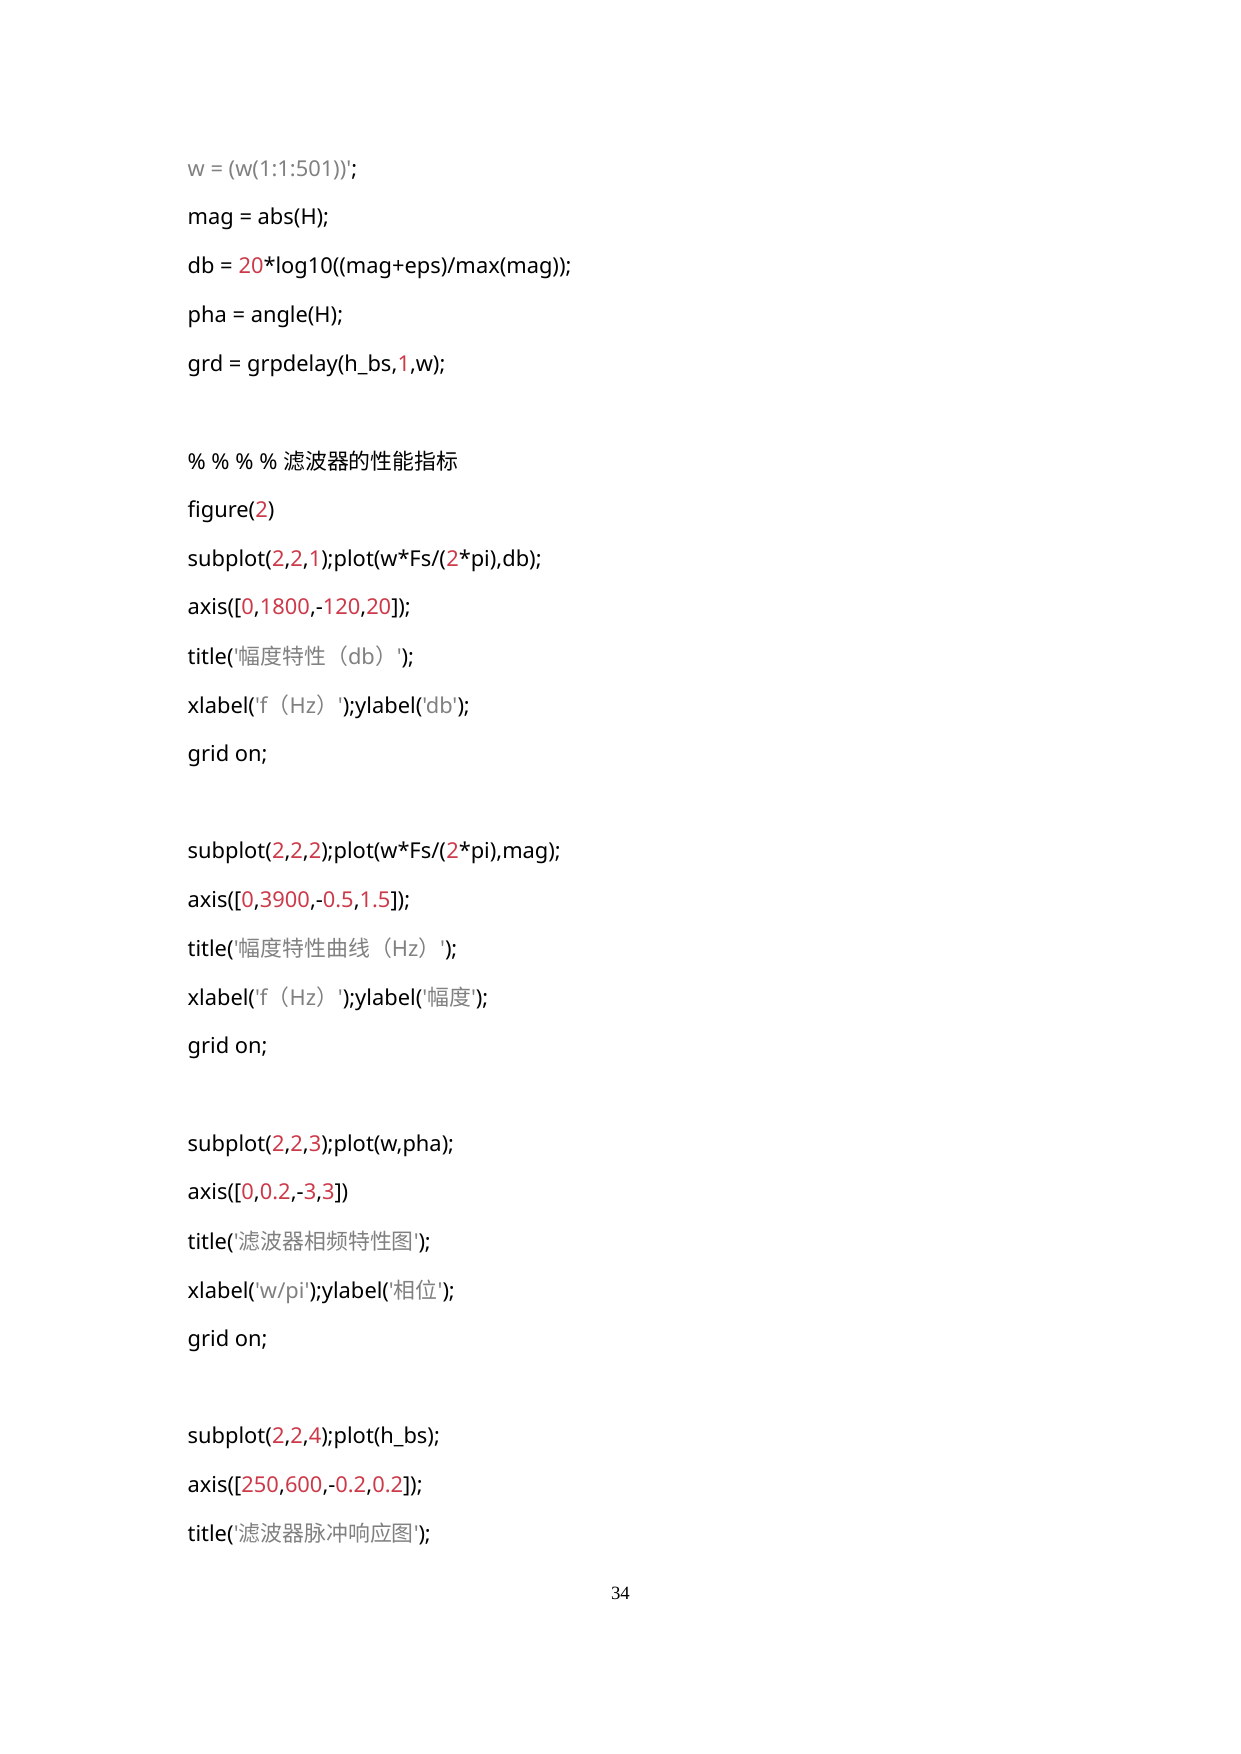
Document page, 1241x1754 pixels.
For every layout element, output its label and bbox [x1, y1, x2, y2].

text [187, 151, 1053, 1549]
